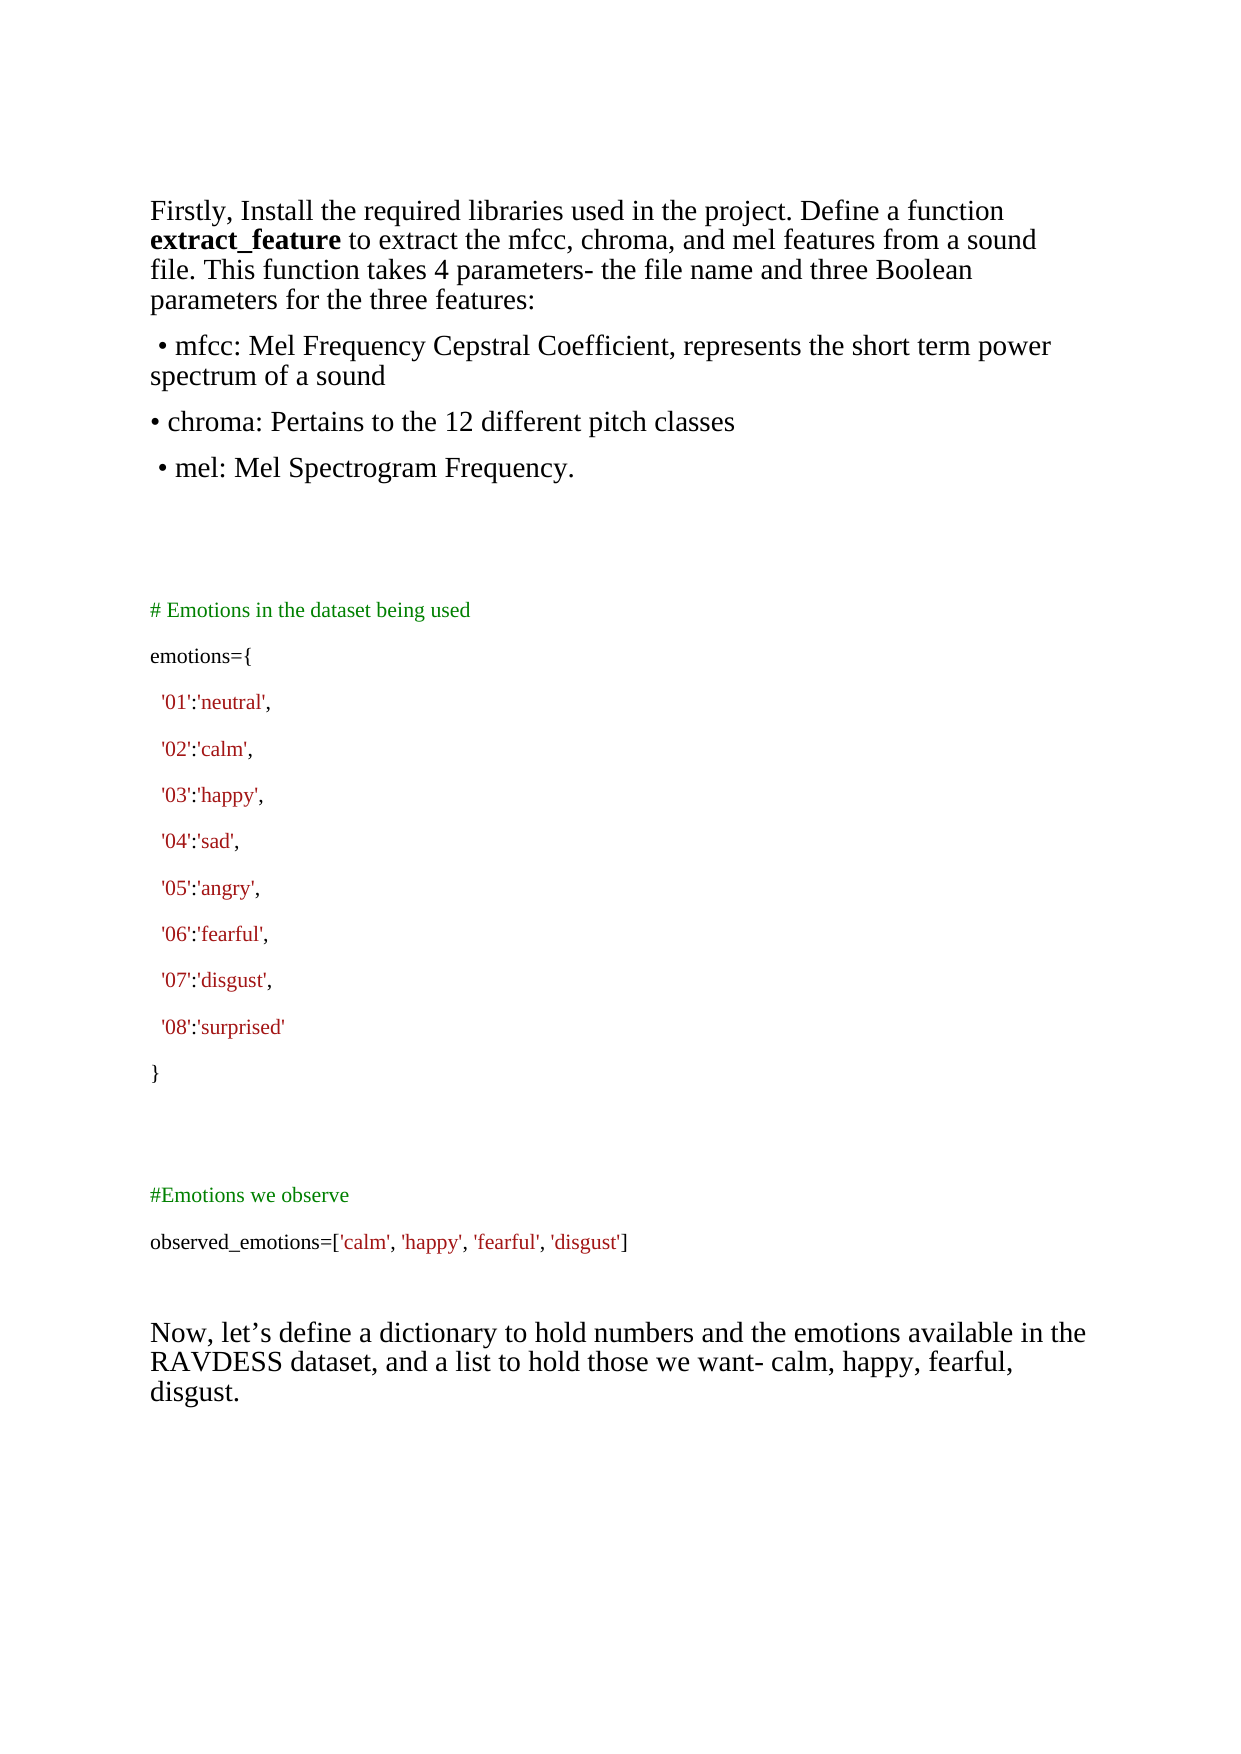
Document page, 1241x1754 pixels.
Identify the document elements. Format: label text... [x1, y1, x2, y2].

text # Emotions in the dataset being used [150, 593, 1090, 623]
text #Emotions we observe [150, 1179, 1090, 1209]
text '01':'neutral', [150, 686, 1090, 716]
text '02':'calm', [150, 732, 1090, 762]
text '05':'angry', [150, 871, 1090, 901]
text observed_emotions=['calm', 'happy', 'fearful', 'disgust'] [150, 1226, 1090, 1255]
text • mel: Mel Spectrogram Frequency. [150, 454, 1090, 484]
text Now, let’s define a dictionary to hold numbers and the emotions available in the RAVDESS dataset, and a list to hold those we want- calm, happy, fearful, disgust. [150, 1318, 1090, 1407]
text } [150, 1057, 1090, 1086]
text '04':'sad', [150, 825, 1090, 855]
text emotions={ [150, 639, 1090, 669]
text • chroma: Pertains to the 12 different pitch classes [150, 408, 1090, 437]
text • mfcc: Mel Frequency Cepstral Coefficient, represents the short term power spectrum of a sound [150, 332, 1090, 391]
text '08':'surprised' [150, 1010, 1090, 1040]
text '07':'disgust', [150, 964, 1090, 994]
text '03':'happy', [150, 779, 1090, 808]
text '06':'fearful', [150, 918, 1090, 947]
text Firstly, Install the required libraries used in the project. Define a function extract_feature to extract the mfcc, chroma, and mel features from a sound file. This function takes 4 parameters- the file name and three Boolean parameters for the three features: [150, 196, 1090, 315]
